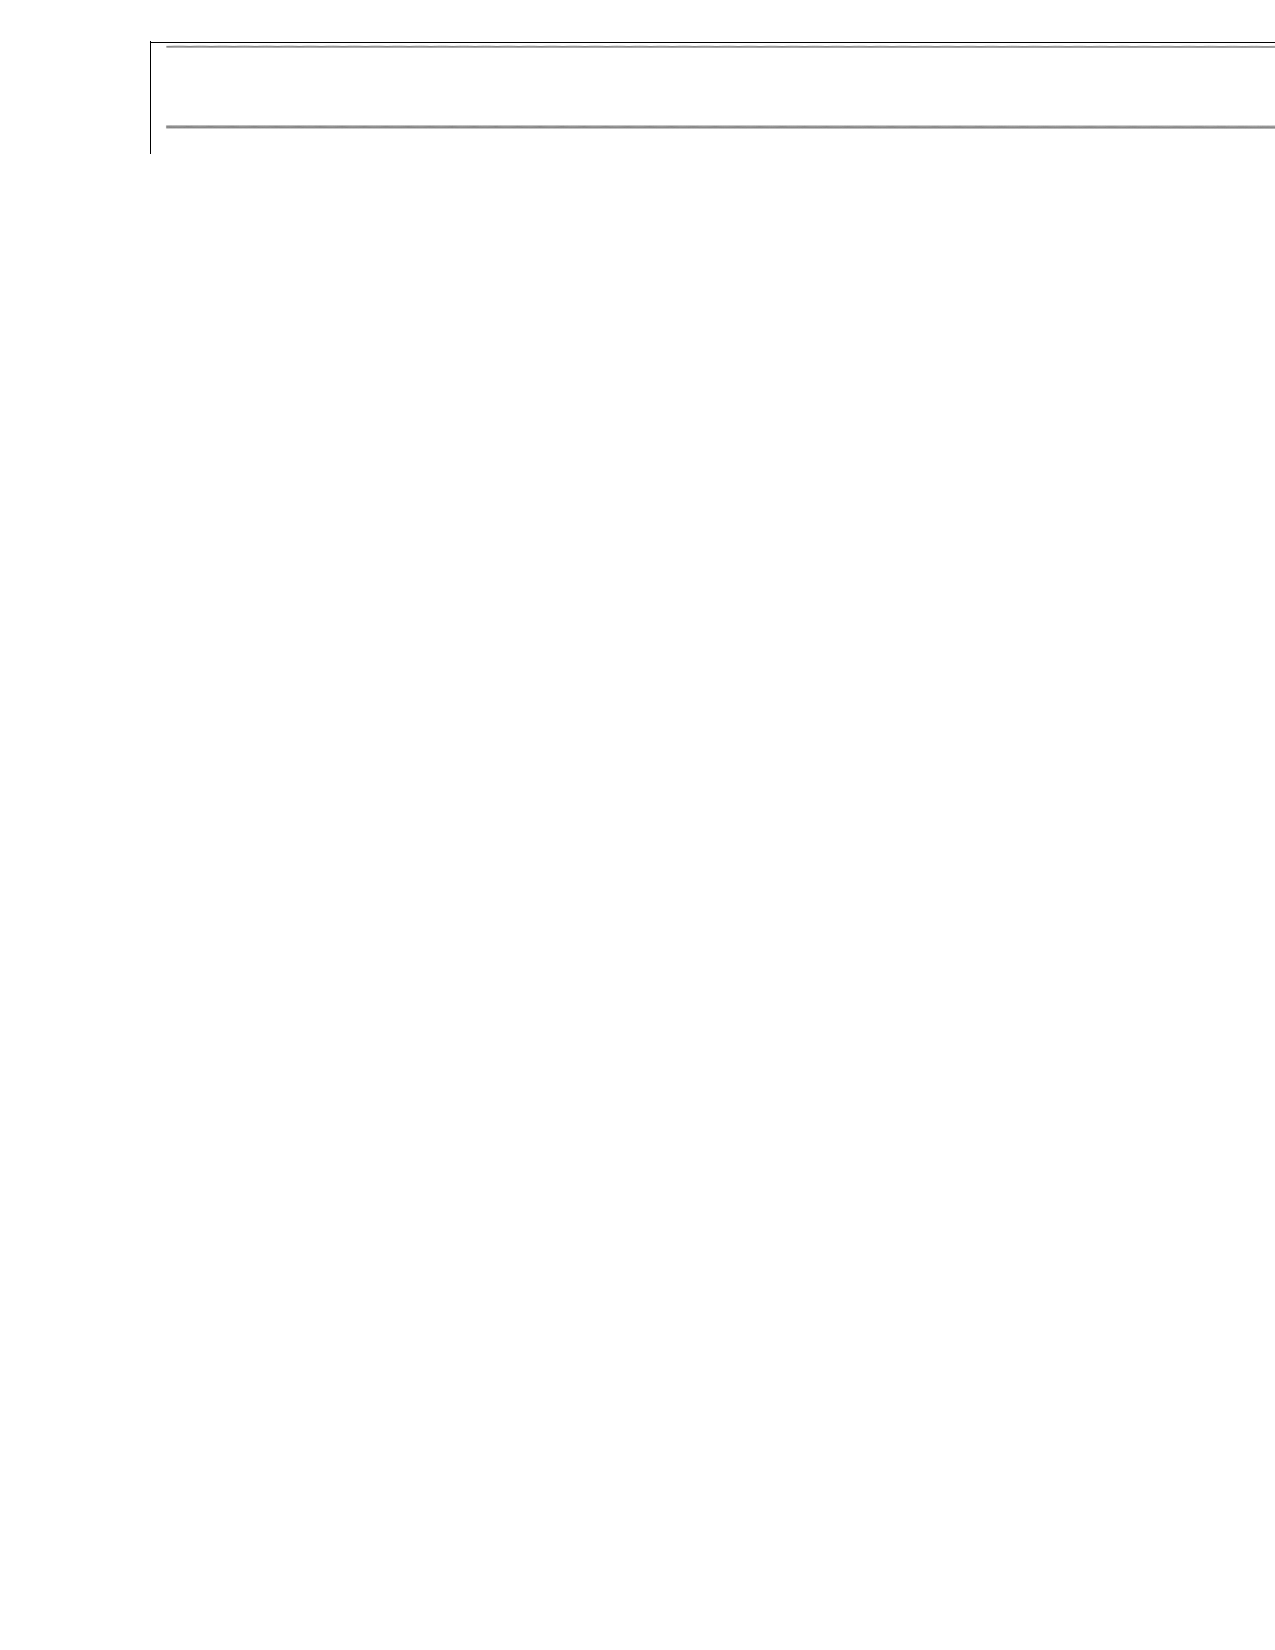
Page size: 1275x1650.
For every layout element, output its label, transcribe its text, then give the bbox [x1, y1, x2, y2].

table_cell Summary: [151, 43, 1275, 154]
picture [165, 125, 1275, 129]
